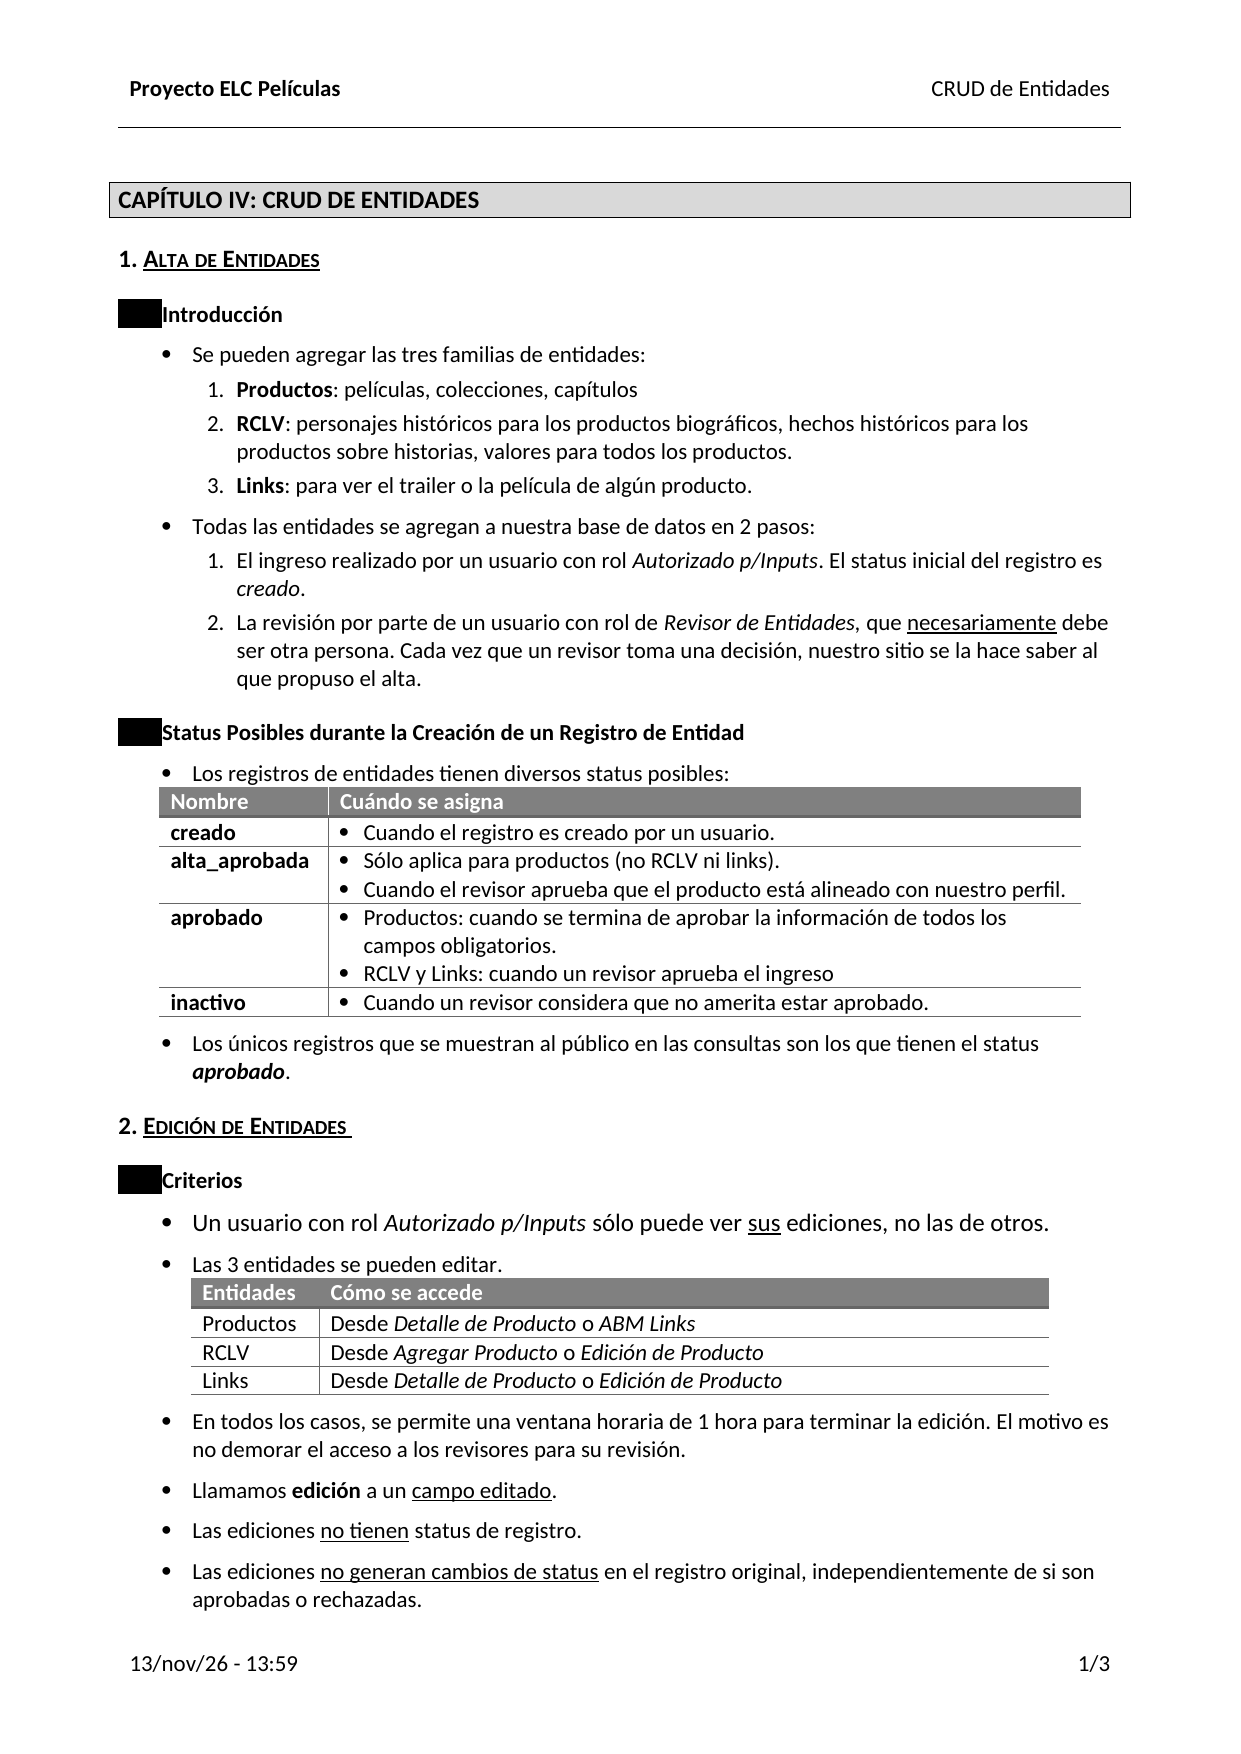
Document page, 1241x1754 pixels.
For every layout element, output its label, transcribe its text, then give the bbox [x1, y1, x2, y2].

subtitle Status Posibles durante la Creación de un Registro de Entidad [118, 717, 1122, 746]
table_cell Sólo aplica para productos (no RCLV ni links). Cuando el revisor aprueba que el producto está alineado con nuestro perfil. [329, 847, 1081, 903]
text La revisión por parte de un usuario con rol de Revisor de Entidades, que necesariamente debe ser otra persona. Cada vez que un revisor toma una decisión, nuestro sitio se la hace saber al que propuso el alta. [207, 608, 1122, 692]
text Productos: películas, colecciones, capítulos [207, 375, 1122, 403]
table_cell Links [191, 1367, 319, 1394]
table_cell Productos: cuando se termina de aprobar la información de todos los campos obligatorios. RCLV y Links: cuando un revisor aprueba el ingreso [329, 904, 1081, 987]
table_cell RCLV [191, 1338, 319, 1366]
table_cell Productos [191, 1309, 319, 1337]
text Se pueden agregar las tres familias de entidades: [162, 340, 1122, 368]
table_cell Cuando un revisor considera que no amerita estar aprobado. [329, 988, 1081, 1016]
text Los únicos registros que se muestran al público en las consultas son los que tienen el status aprobado. [162, 1029, 1122, 1085]
text Las ediciones no generan cambios de status en el registro original, independientemente de si son aprobadas o rechazadas. [162, 1557, 1122, 1613]
text Llamamos edición a un campo editado. [162, 1476, 1122, 1504]
text Un usuario con rol Autorizado p/Inputs sólo puede ver sus ediciones, no las de otros. [162, 1207, 1122, 1237]
table_cell creado [159, 818, 328, 846]
text RCLV: personajes históricos para los productos biográficos, hechos históricos para los productos sobre historias, valores para todos los productos. [207, 409, 1122, 465]
table_header Nombre [159, 787, 328, 815]
table_cell alta_aprobada [159, 847, 328, 903]
table_cell Desde Detalle de Producto o Edición de Producto [320, 1367, 1049, 1394]
subtitle Criterios [162, 1165, 1122, 1194]
subtitle CRUD de Entidades [110, 183, 1130, 217]
subtitle Edición de Entidades [118, 1110, 1122, 1140]
text Los registros de entidades tienen diversos status posibles: [162, 759, 1122, 787]
table_cell Cuando el registro es creado por un usuario. [329, 818, 1081, 846]
subtitle Introducción [162, 299, 1122, 328]
text Links: para ver el trailer o la película de algún producto. [207, 471, 1122, 499]
table_cell Desde Detalle de Producto o ABM Links [320, 1309, 1049, 1337]
text Las 3 entidades se pueden editar. [162, 1250, 1122, 1278]
table_cell Desde Agregar Producto o Edición de Producto [320, 1338, 1049, 1366]
text El ingreso realizado por un usuario con rol Autorizado p/Inputs. El status inicial del registro es creado. [207, 546, 1122, 602]
text En todos los casos, se permite una ventana horaria de 1 hora para terminar la edición. El motivo es no demorar el acceso a los revisores para su revisión. [162, 1407, 1122, 1463]
table_header Cuándo se asigna [329, 787, 1081, 815]
table_cell aprobado [159, 904, 328, 987]
table_header Entidades [191, 1278, 319, 1306]
table_header Cómo se accede [319, 1278, 1049, 1306]
text Todas las entidades se agregan a nuestra base de datos en 2 pasos: [162, 512, 1122, 540]
text Las ediciones no tienen status de registro. [162, 1516, 1122, 1544]
table_cell inactivo [159, 988, 328, 1016]
subtitle Alta de Entidades [118, 243, 1122, 274]
